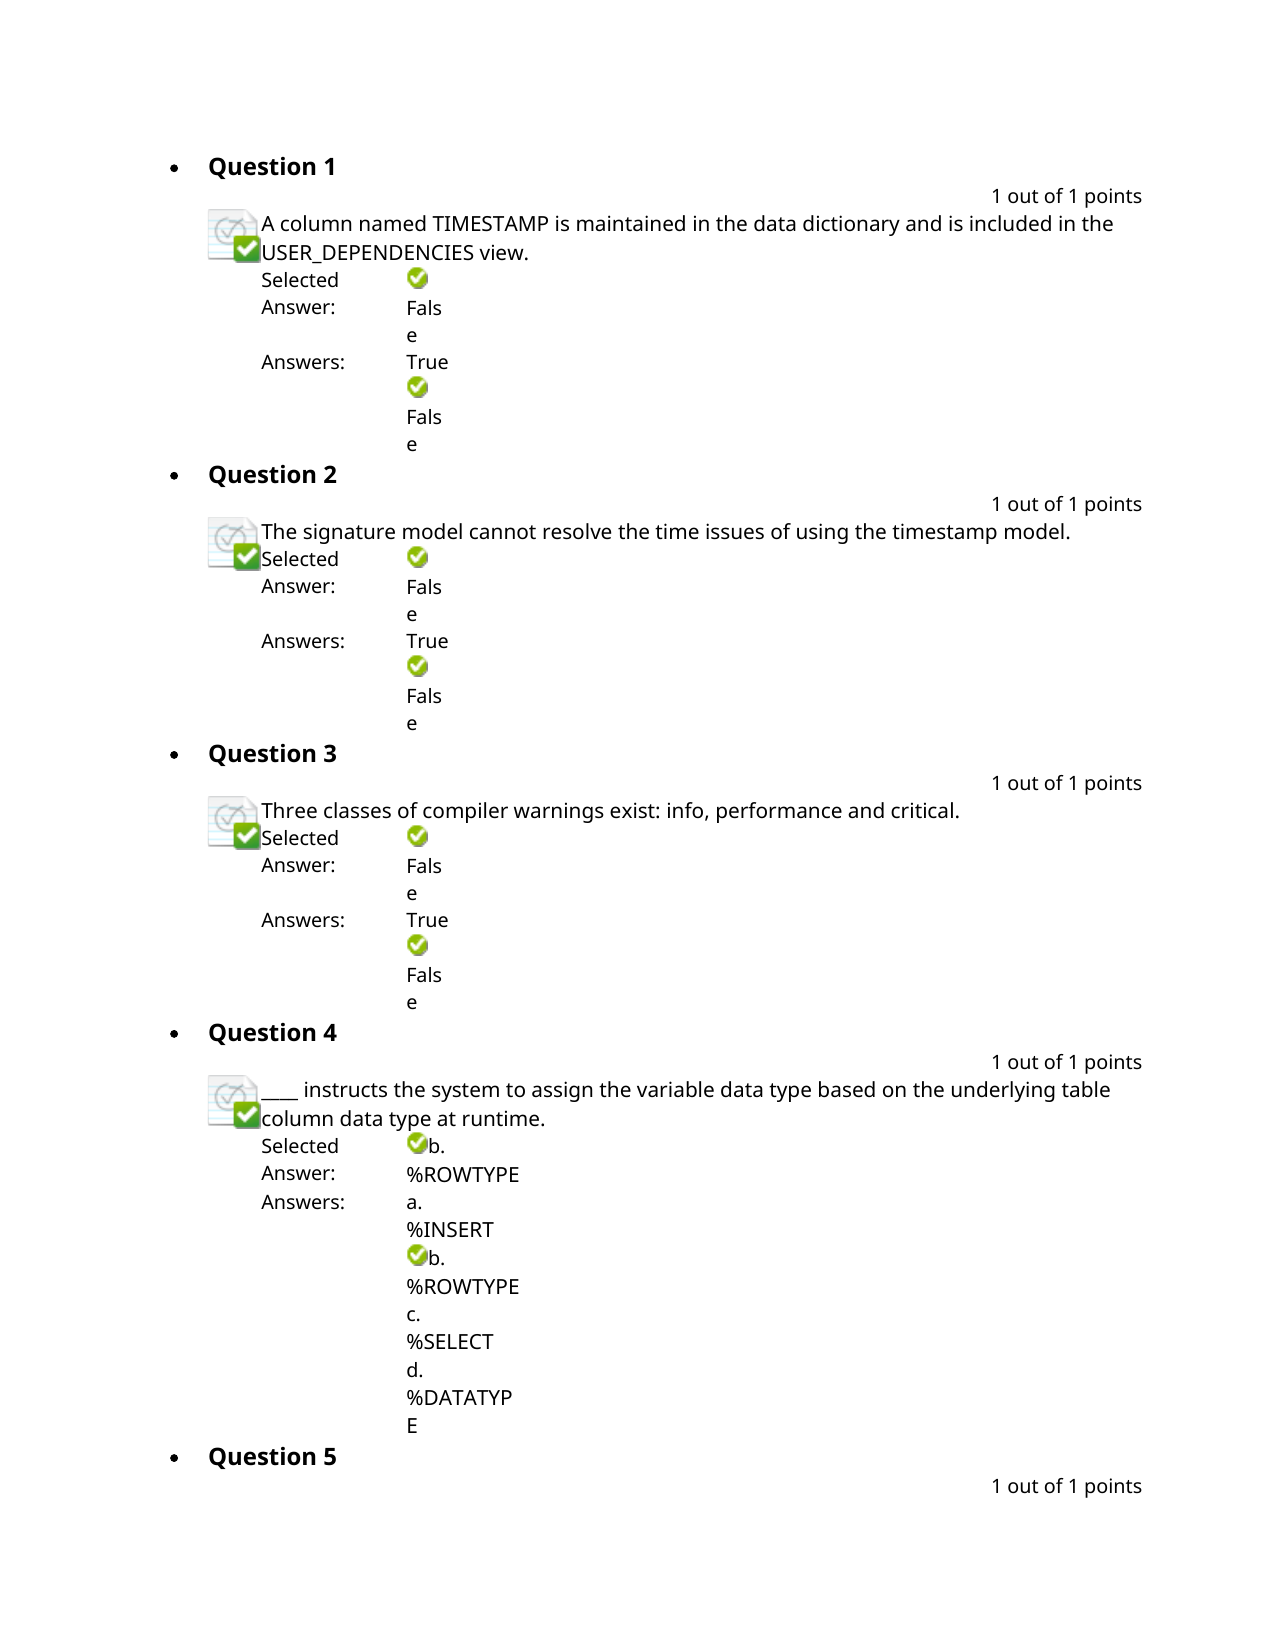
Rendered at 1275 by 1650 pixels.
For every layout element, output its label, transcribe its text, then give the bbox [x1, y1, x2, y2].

text 1 out of 1 points [208, 1472, 1142, 1499]
list Question 1 [170, 150, 1137, 183]
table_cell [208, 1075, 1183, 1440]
picture [406, 1132, 428, 1154]
list Question 3 [170, 737, 1137, 769]
picture [406, 1243, 428, 1266]
picture [207, 796, 261, 850]
list Question 5 [170, 1440, 1137, 1472]
list Question 2 [170, 457, 1137, 490]
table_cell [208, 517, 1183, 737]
text 1 out of 1 points [208, 769, 1142, 796]
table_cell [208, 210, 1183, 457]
picture [207, 1075, 261, 1129]
picture [406, 654, 428, 677]
text 1 out of 1 points [208, 183, 1142, 209]
text 1 out of 1 points [208, 490, 1142, 517]
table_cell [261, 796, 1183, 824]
picture [207, 517, 261, 571]
picture [406, 824, 428, 847]
text 1 out of 1 points [208, 1048, 1142, 1075]
picture [207, 209, 261, 263]
picture [406, 266, 428, 289]
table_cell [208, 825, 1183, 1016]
list Question 4 [170, 1016, 1137, 1048]
picture [406, 545, 428, 568]
picture [406, 933, 428, 956]
picture [406, 375, 428, 398]
